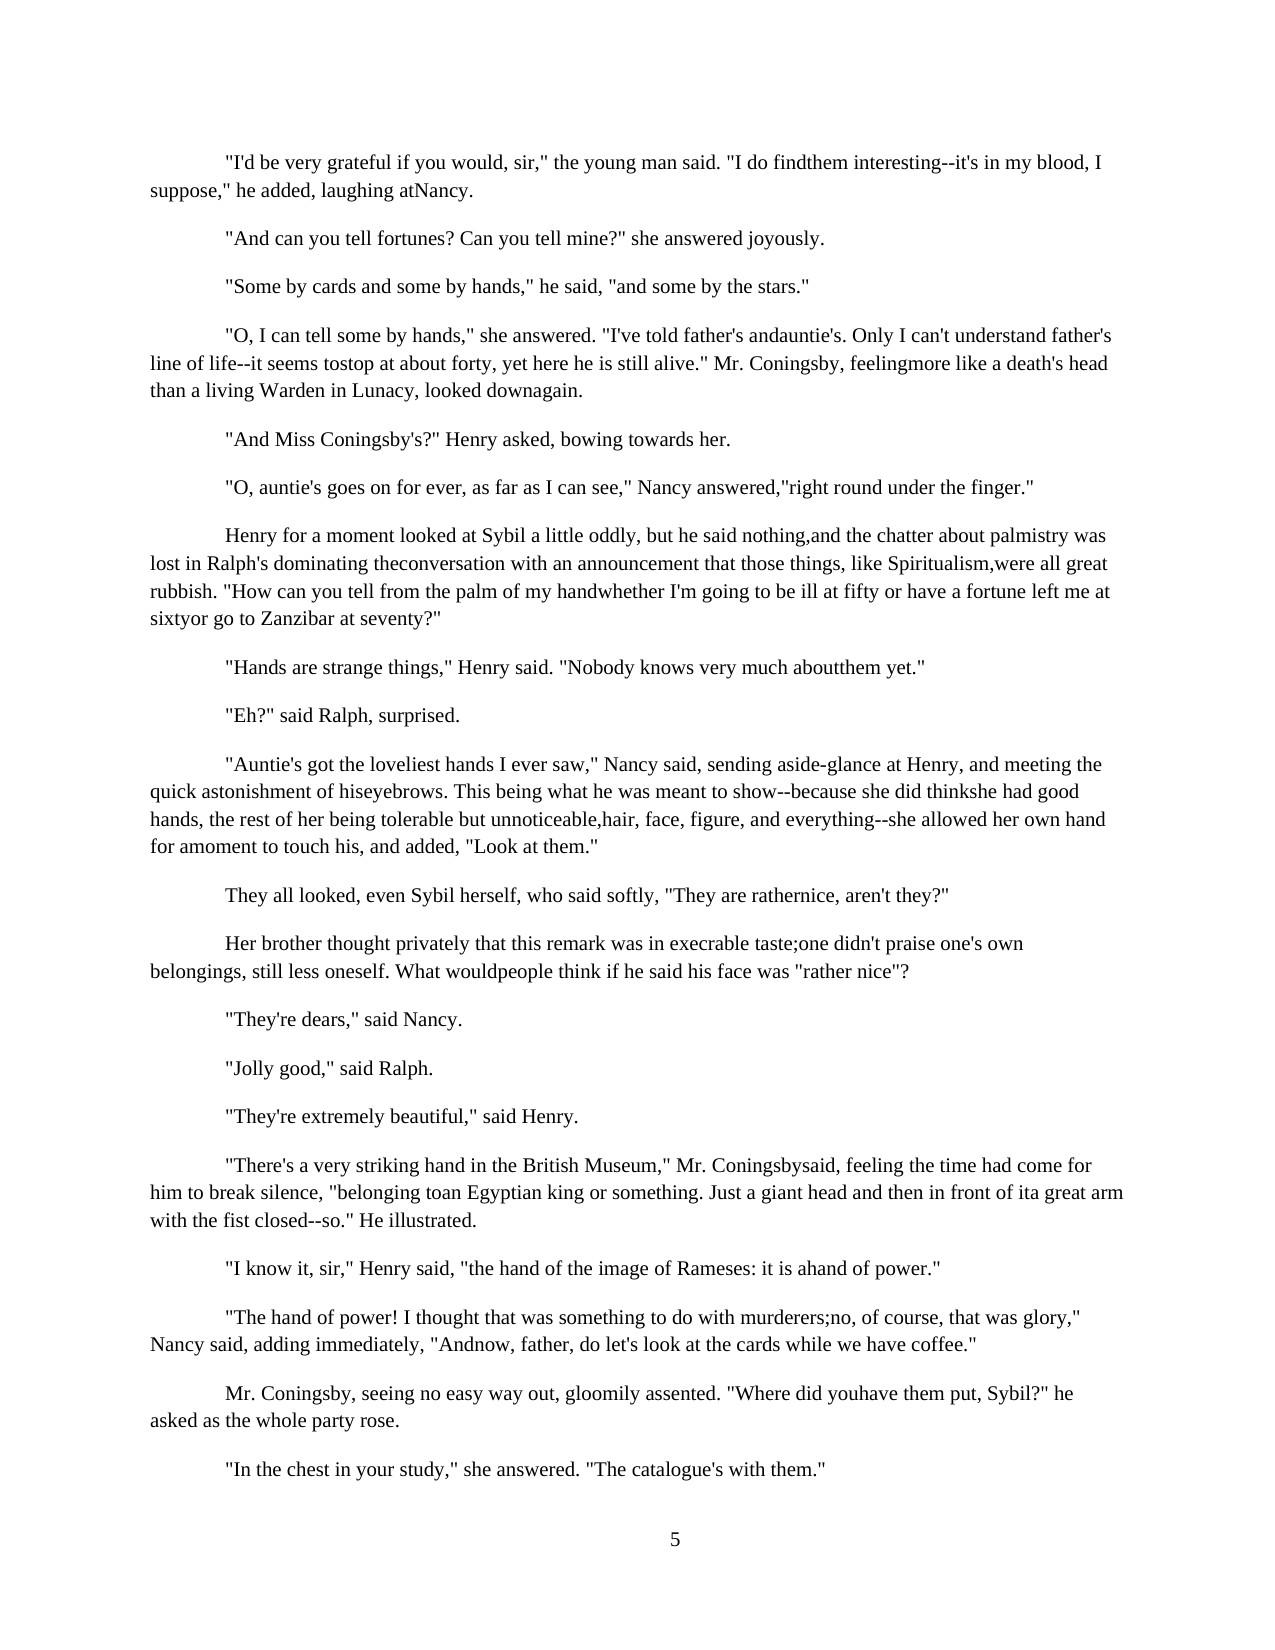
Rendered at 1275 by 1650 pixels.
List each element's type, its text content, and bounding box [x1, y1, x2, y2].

text "And Miss Coningsby's?" Henry asked, bowing towards her. [150, 427, 1125, 451]
text "They're extremely beautiful," said Henry. [150, 1104, 1125, 1128]
text They all looked, even Sybil herself, who said softly, "They are rathernice, aren't they?" [150, 883, 1125, 907]
text "Hands are strange things," Henry said. "Nobody knows very much aboutthem yet." [150, 655, 1125, 679]
text "I know it, sir," Henry said, "the hand of the image of Rameses: it is ahand of power." [150, 1256, 1125, 1280]
text Henry for a moment looked at Sybil a little oddly, but he said nothing,and the chatter about palmistry was lost in Ralph's dominating theconversation with an announcement that those things, like Spiritualism,were all great rubbish. "How can you tell from the palm of my handwhether I'm going to be ill at fifty or have a fortune left me at sixtyor go to Zanzibar at seventy?" [150, 523, 1125, 630]
text "And can you tell fortunes? Can you tell mine?" she answered joyously. [150, 226, 1125, 250]
text "I'd be very grateful if you would, sir," the young man said. "I do findthem interesting--it's in my blood, I suppose," he added, laughing atNancy. [150, 150, 1125, 202]
text "O, I can tell some by hands," she answered. "I've told father's andauntie's. Only I can't understand father's line of life--it seems tostop at about forty, yet here he is still alive." Mr. Coningsby, feelingmore like a death's head than a living Warden in Lunacy, looked downagain. [150, 323, 1125, 402]
text Mr. Coningsby, seeing no easy way out, gloomily assented. "Where did youhave them put, Sybil?" he asked as the whole party rose. [150, 1381, 1125, 1432]
text Her brother thought privately that this remark was in execrable taste;one didn't praise one's own belongings, still less oneself. What wouldpeople think if he said his face was "rather nice"? [150, 931, 1125, 983]
text "The hand of power! I thought that was something to do with murderers;no, of course, that was glory," Nancy said, adding immediately, "Andnow, father, do let's look at the cards while we have coffee." [150, 1305, 1125, 1356]
text "They're dears," said Nancy. [150, 1007, 1125, 1031]
text "Auntie's got the loveliest hands I ever saw," Nancy said, sending aside-glance at Henry, and meeting the quick astonishment of hiseyebrows. This being what he was meant to show--because she did thinkshe had good hands, the rest of her being tolerable but unnoticeable,hair, face, figure, and everything--she allowed her own hand for amoment to touch his, and added, "Look at them." [150, 752, 1125, 858]
text "In the chest in your study," she answered. "The catalogue's with them." [150, 1457, 1125, 1481]
text "Some by cards and some by hands," he said, "and some by the stars." [150, 274, 1125, 298]
text "Jolly good," said Ralph. [150, 1056, 1125, 1080]
text "Eh?" said Ralph, surprised. [150, 703, 1125, 727]
text "There's a very striking hand in the British Museum," Mr. Coningsbysaid, feeling the time had come for him to break silence, "belonging toan Egyptian king or something. Just a giant head and then in front of ita great arm with the fist closed--so." He illustrated. [150, 1153, 1125, 1232]
text "O, auntie's goes on for ever, as far as I can see," Nancy answered,"right round under the finger." [150, 475, 1125, 499]
